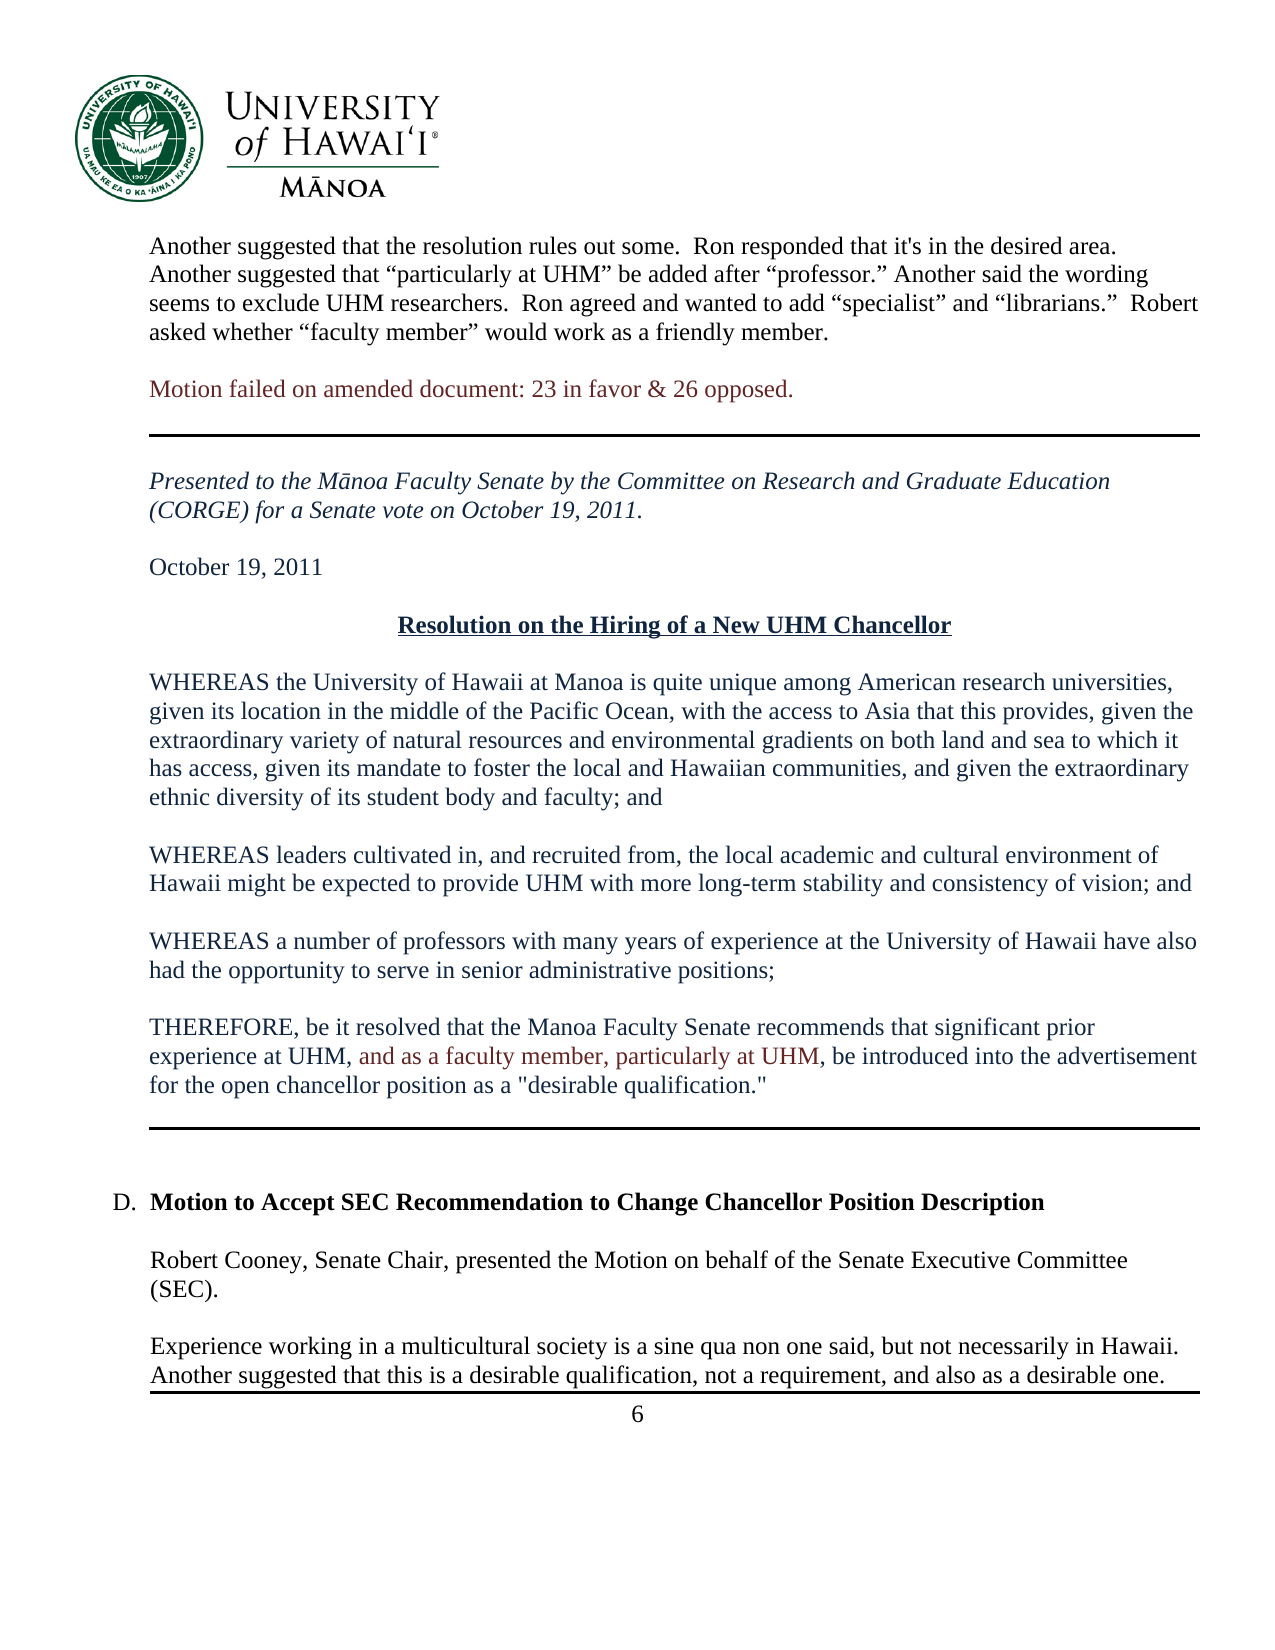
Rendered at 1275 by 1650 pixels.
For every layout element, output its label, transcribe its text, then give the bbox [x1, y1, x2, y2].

list Motion to Accept SEC Recommendation to Change Chancellor Position Description [112, 1187, 1200, 1216]
text WHEREAS a number of professors with many years of experience at the University of Hawaii have also had the opportunity to serve in senior administrative positions; [149, 926, 1200, 983]
text Motion failed on amended document: 23 in favor & 26 opposed. [149, 374, 1200, 403]
text Presented to the Mānoa Faculty Senate by the Committee on Research and Graduate Education (CORGE) for a Senate vote on October 19, 2011. [149, 466, 1200, 523]
text WHEREAS leaders cultivated in, and recruited from, the local academic and cultural environment of Hawaii might be expected to provide UHM with more long-term stability and consistency of vision; and [149, 840, 1200, 897]
text Robert Cooney, Senate Chair, presented the Motion on behalf of the Senate Executive Committee (SEC). [150, 1245, 1200, 1302]
text October 19, 2011 [149, 552, 1200, 581]
picture [75, 75, 440, 202]
text WHEREAS the University of Hawaii at Manoa is quite unique among American research universities, given its location in the middle of the Pacific Ocean, with the access to Asia that this provides, given the extraordinary variety of natural resources and environmental gradients on both land and sea to which it has access, given its mandate to foster the local and Hawaiian communities, and given the extraordinary ethnic diversity of its student body and faculty; and [149, 667, 1200, 811]
text Resolution on the Hiring of a New UHM Chancellor [149, 610, 1200, 638]
text THEREFORE, be it resolved that the Manoa Faculty Senate recommends that significant prior experience at UHM, and as a faculty member, particularly at UHM, be introduced into the advertisement for the open chancellor position as a "desirable qualification." [149, 1012, 1200, 1098]
